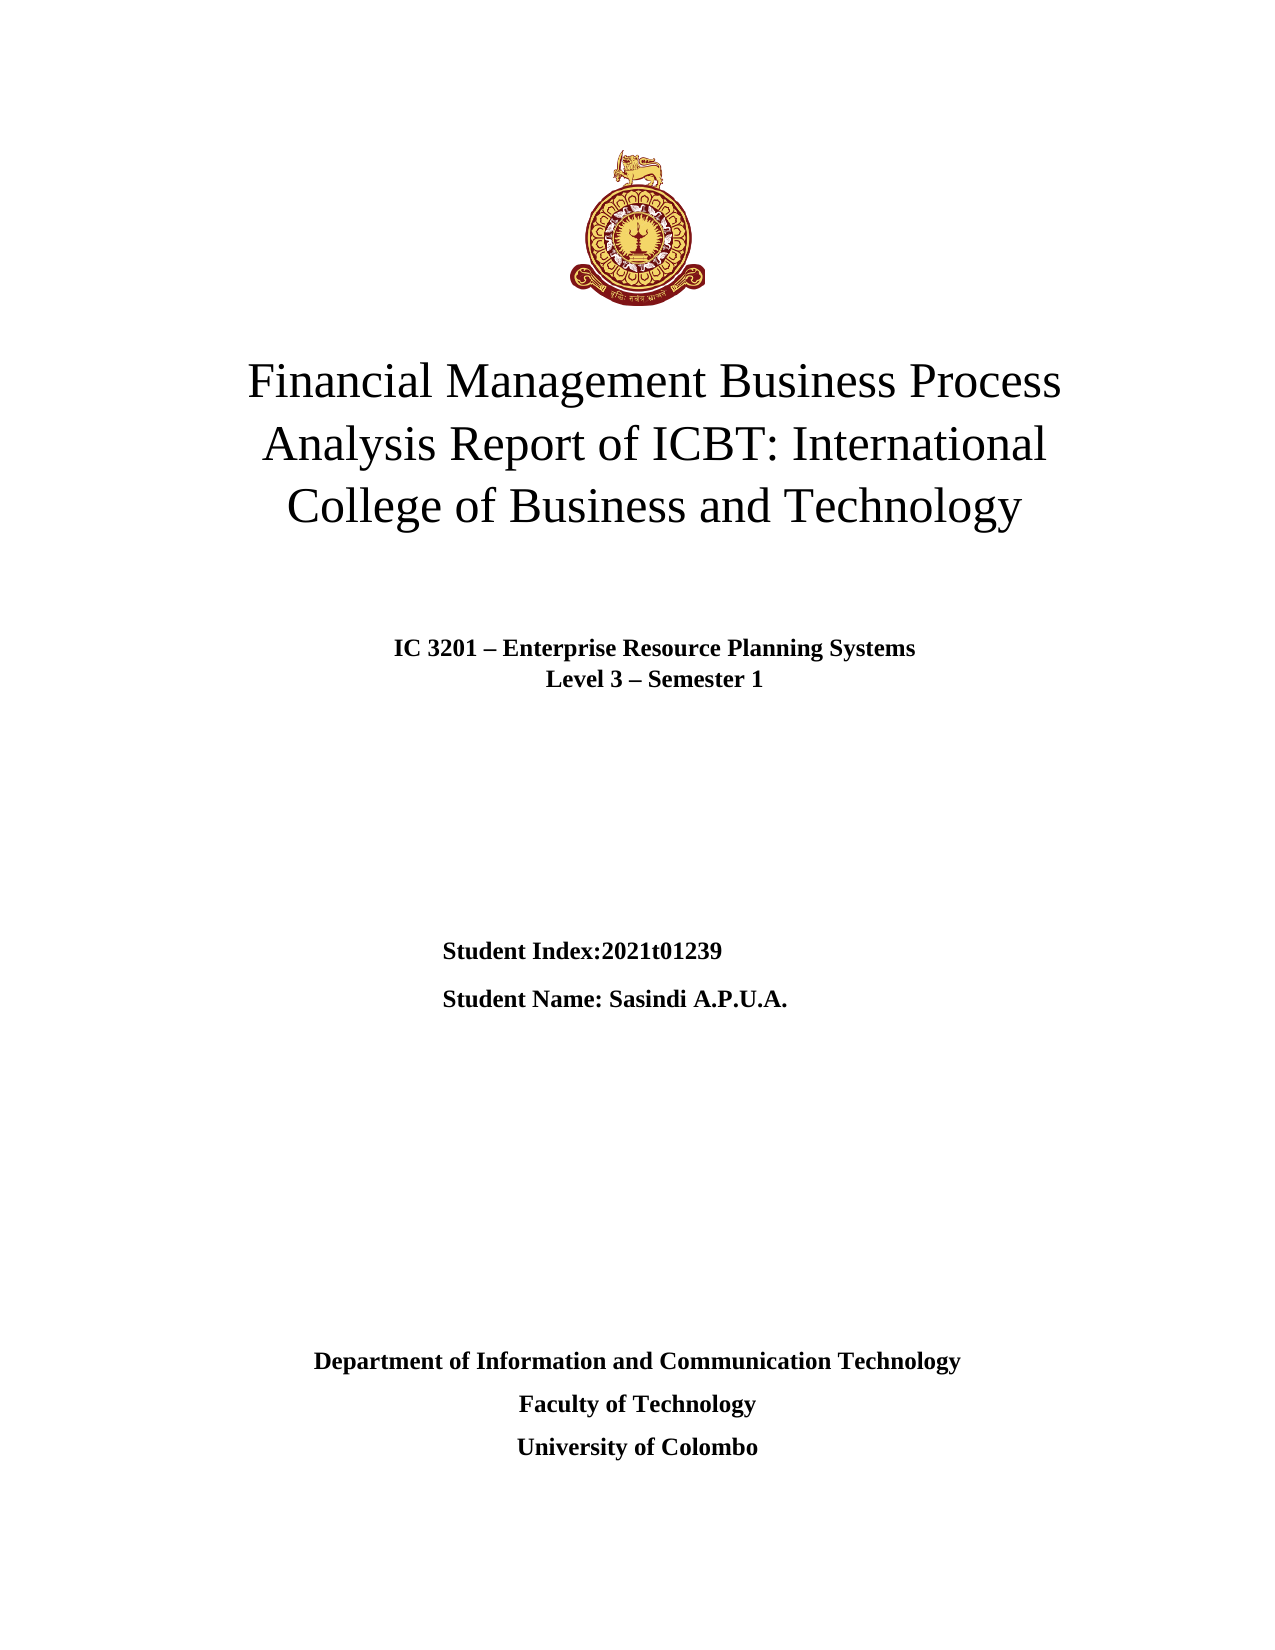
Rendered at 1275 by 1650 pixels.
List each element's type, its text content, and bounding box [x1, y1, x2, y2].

text Faculty of Technology [150, 1389, 1125, 1418]
text University of Colombo [150, 1432, 1125, 1461]
text Department of Information and Communication Technology [150, 1346, 1125, 1374]
picture [570, 150, 705, 306]
